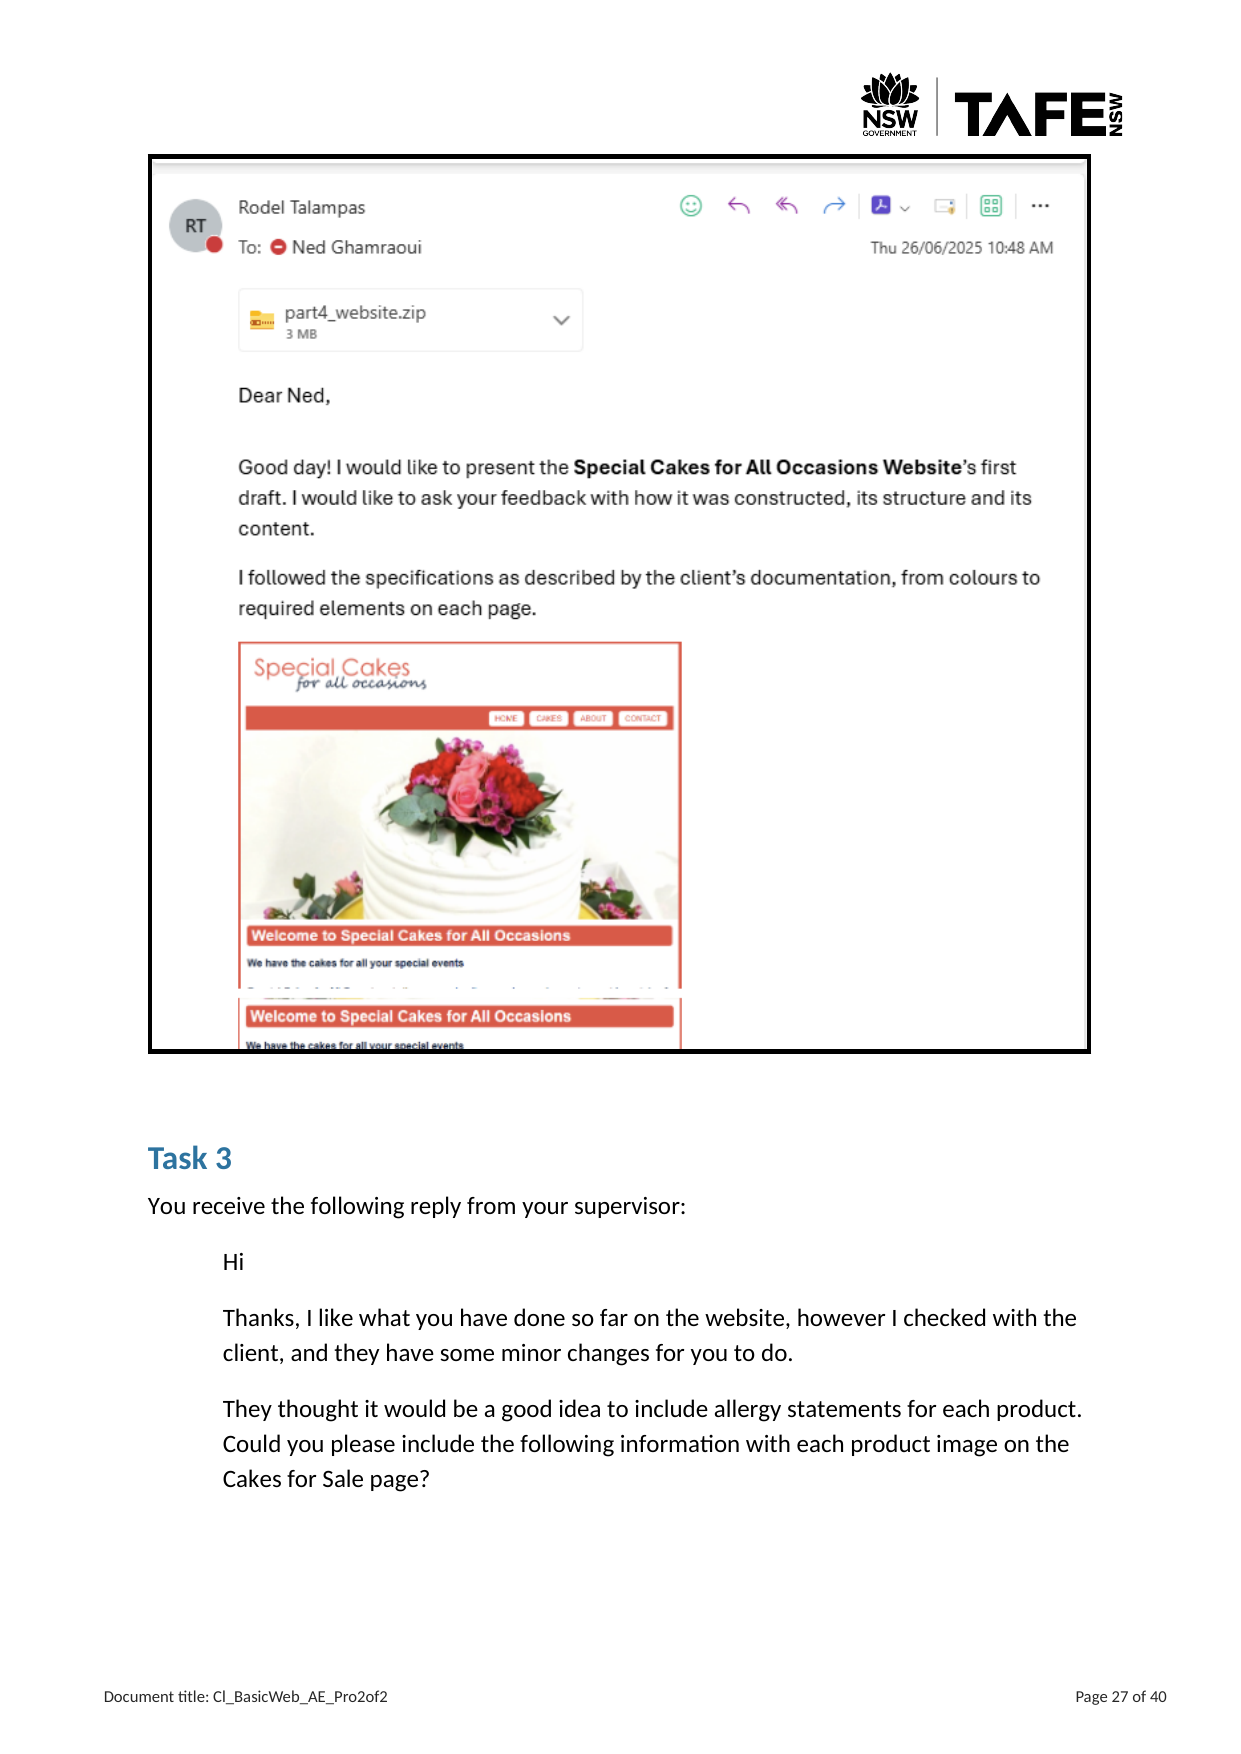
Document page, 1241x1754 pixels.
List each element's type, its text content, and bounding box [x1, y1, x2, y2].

subtitle Task 3 [148, 1137, 1092, 1178]
text You receive the following reply from your supervisor: [148, 1191, 1092, 1221]
text They thought it would be a good idea to include allergy statements for each product. Could you please include the following information with each product image on the Cakes for Sale page? [223, 1393, 1092, 1493]
picture [861, 71, 1123, 137]
text Hi [223, 1246, 1092, 1277]
picture [152, 159, 1087, 1049]
text Thanks, I like what you have done so far on the website, however I checked with the client, and they have some minor changes for you to do. [223, 1302, 1092, 1368]
